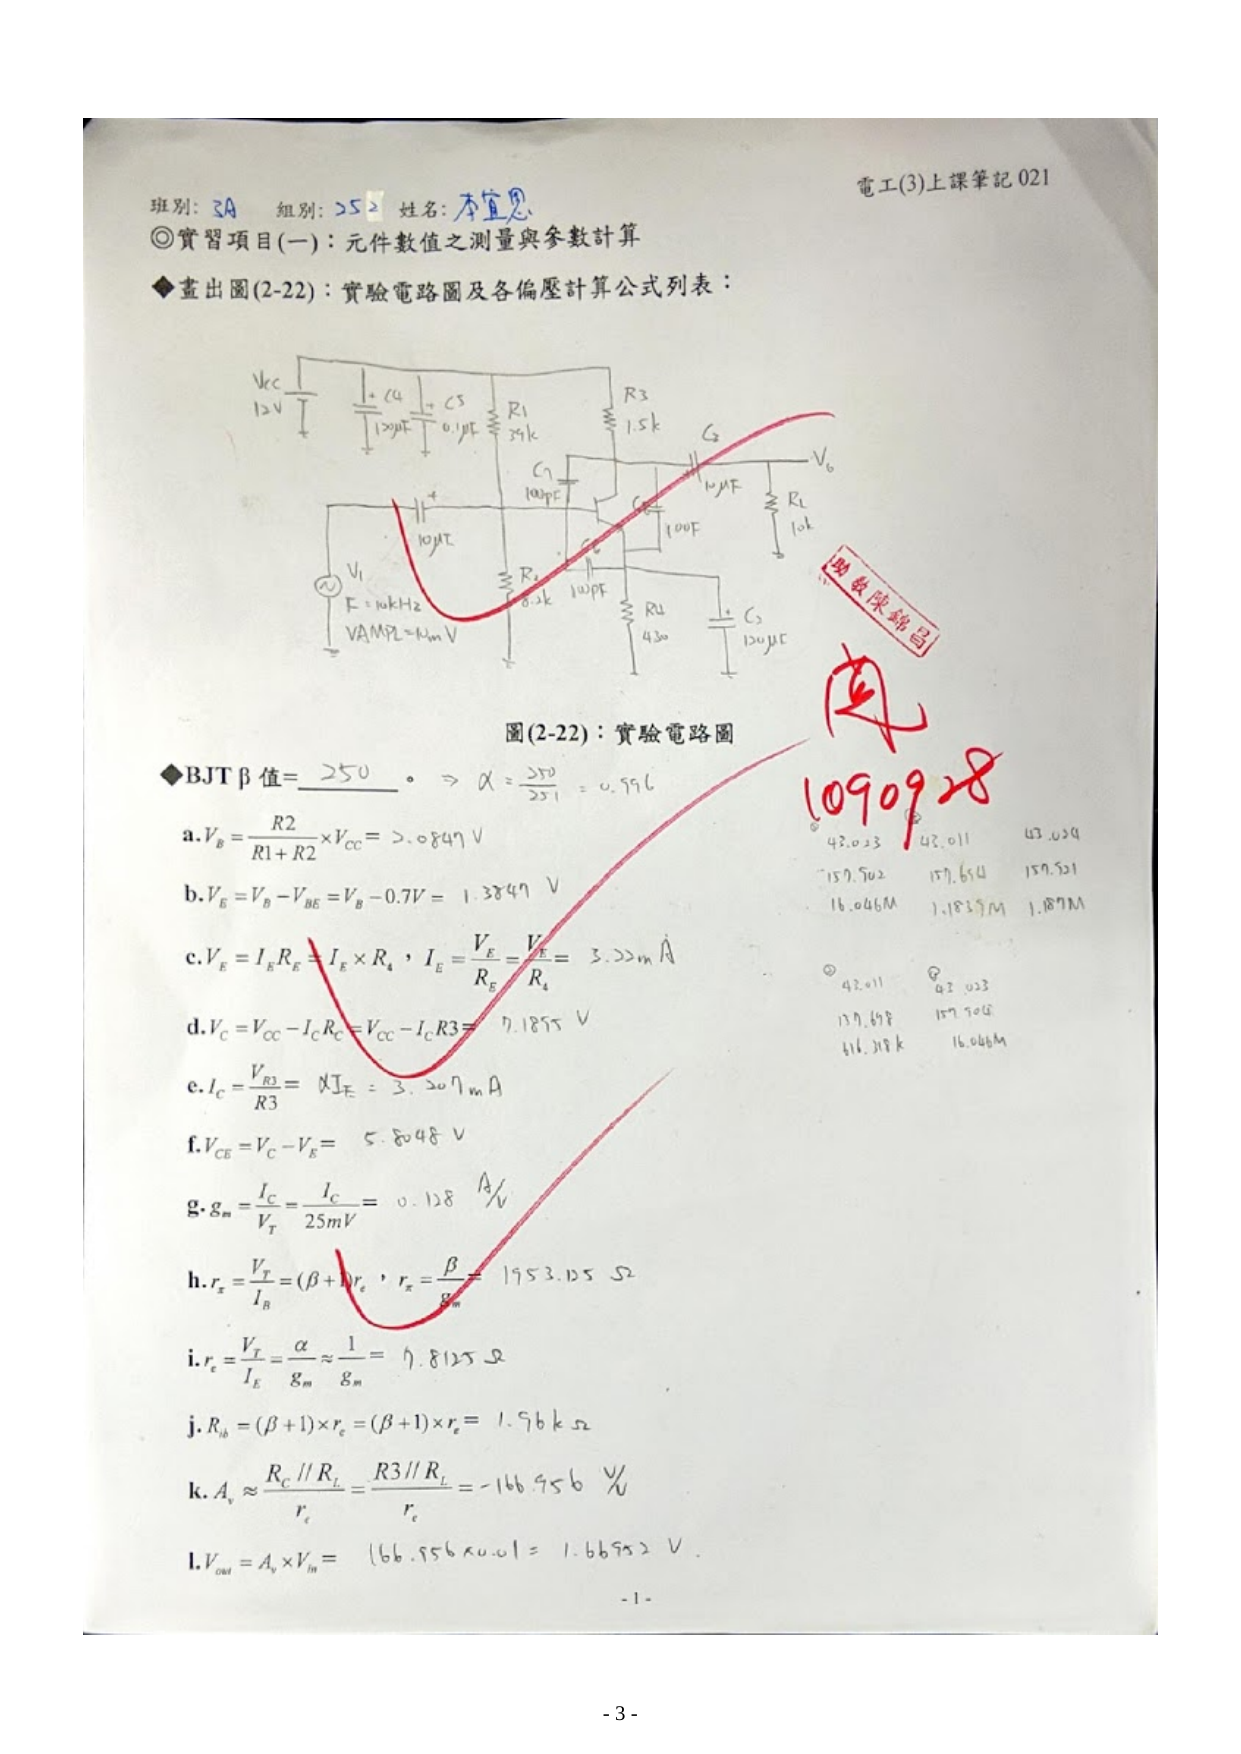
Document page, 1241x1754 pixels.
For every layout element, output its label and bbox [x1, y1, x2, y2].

picture [83, 118, 1158, 1635]
